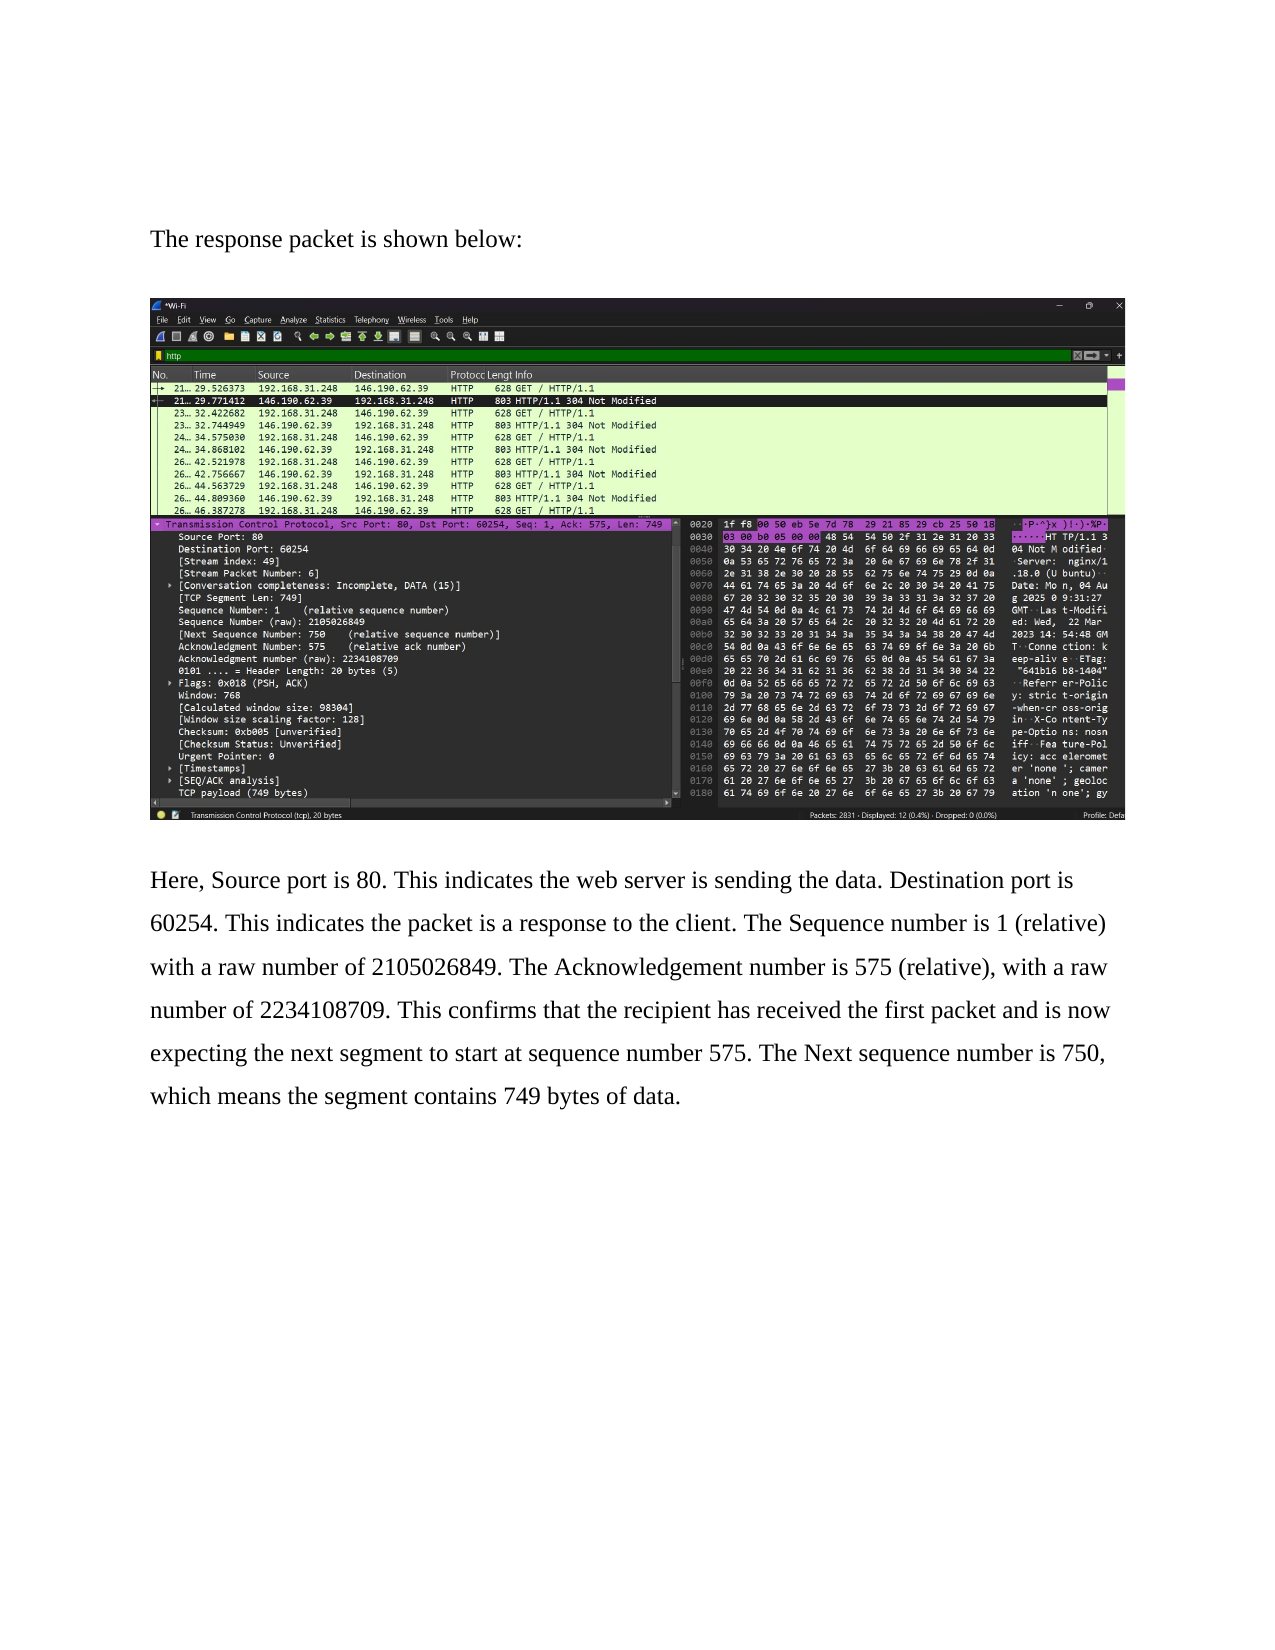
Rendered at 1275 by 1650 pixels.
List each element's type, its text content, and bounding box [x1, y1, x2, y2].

text The response packet is shown below: [150, 224, 1125, 253]
picture [150, 298, 1125, 820]
text Here, Source port is 80. This indicates the web server is sending the data. Destination port is 60254. This indicates the packet is a response to the client. The Sequence number is 1 (relative) with a raw number of 2105026849. The Acknowledgement number is 575 (relative), with a raw number of 2234108709. This confirms that the recipient has received the first packet and is now expecting the next segment to start at sequence number 575. The Next sequence number is 750, which means the segment contains 749 bytes of data. [150, 865, 1125, 1110]
